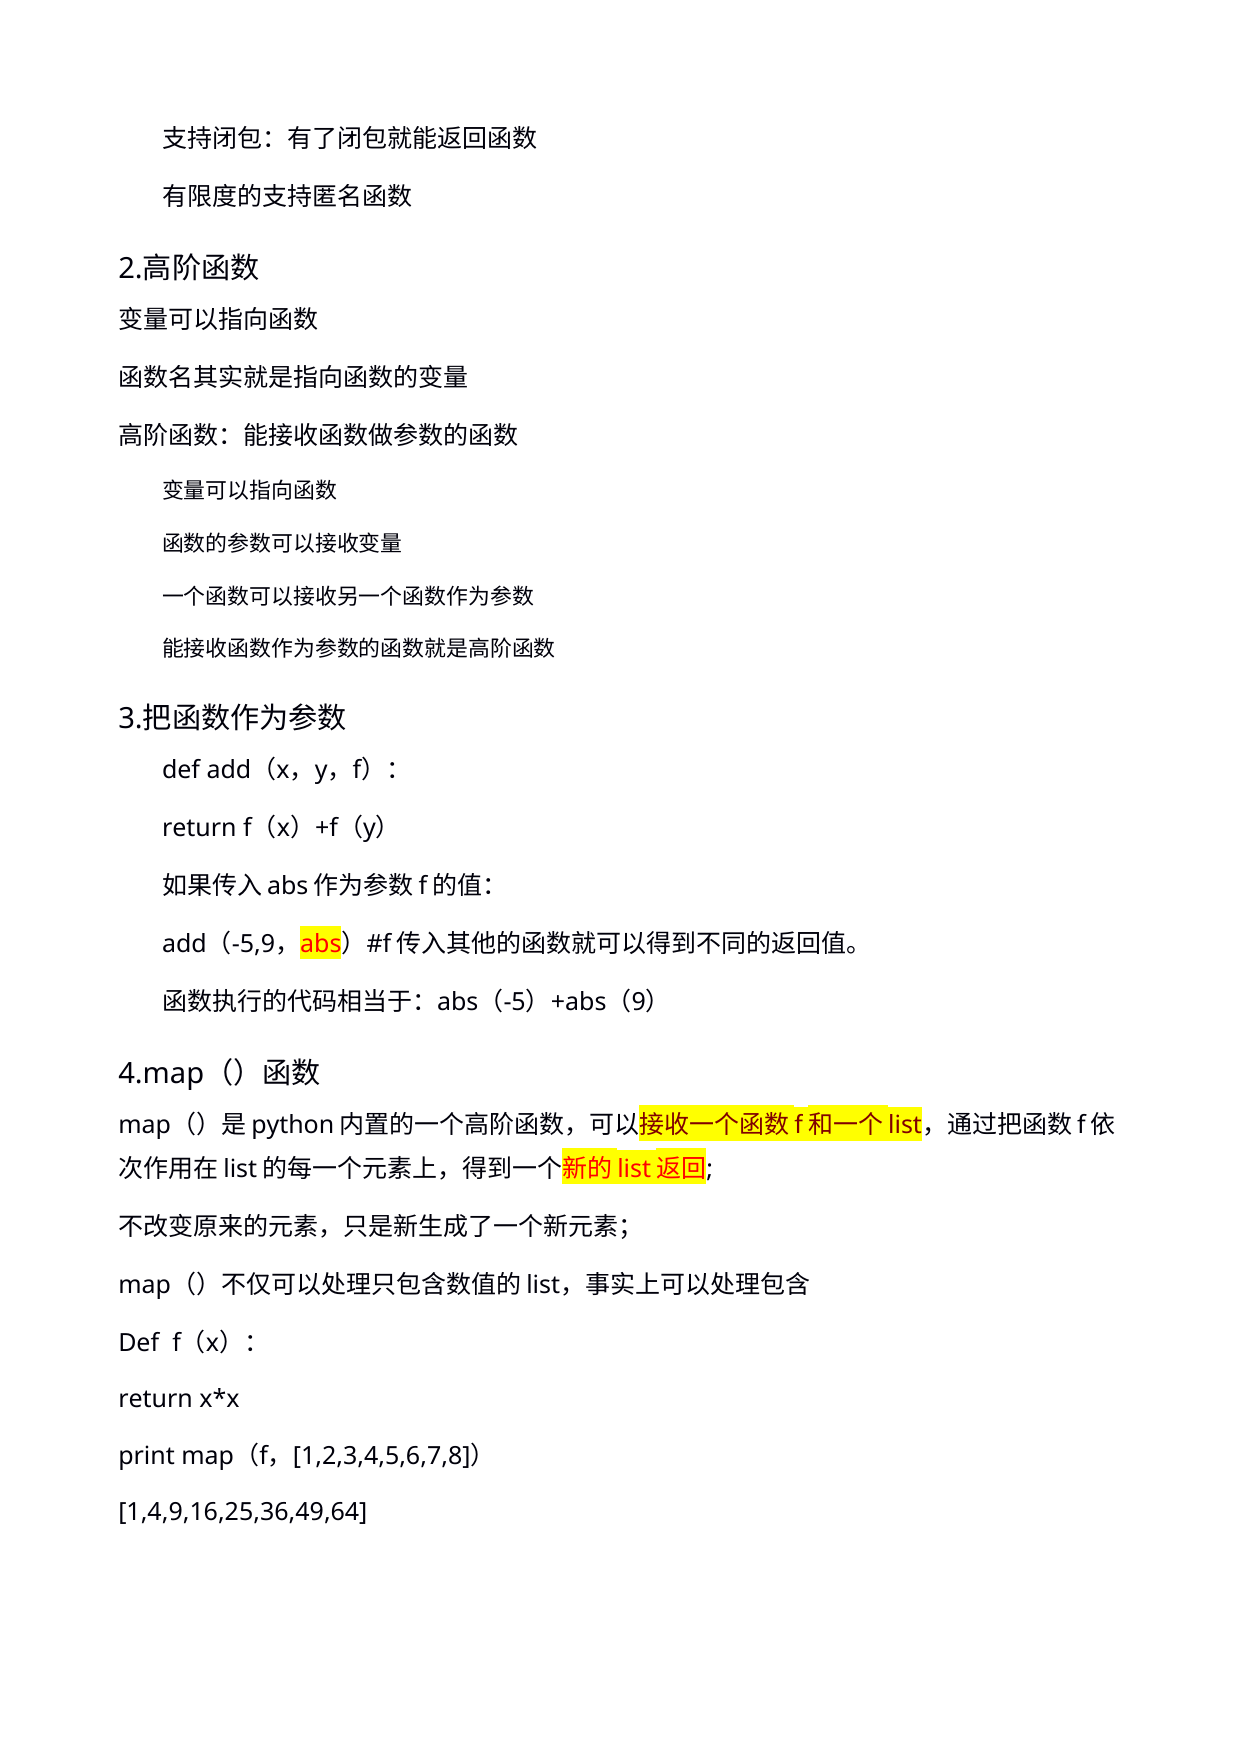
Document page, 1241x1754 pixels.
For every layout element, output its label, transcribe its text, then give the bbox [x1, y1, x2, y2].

text map（）不仅可以处理只包含数值的list，事实上可以处理包含 [118, 1264, 1122, 1300]
text add（-5,9，abs）#f传入其他的函数就可以得到不同的返回值。 [118, 923, 1122, 959]
text return f（x）+f（y） [118, 807, 1122, 843]
text 一个函数可以接收另一个函数作为参数 [118, 579, 1122, 610]
subtitle 2.高阶函数 [118, 244, 1122, 287]
text print map（f，[1,2,3,4,5,6,7,8]） [118, 1436, 1122, 1472]
text 函数的参数可以接收变量 [118, 526, 1122, 558]
text 支持闭包：有了闭包就能返回函数 [118, 118, 1122, 154]
text 如果传入abs作为参数f的值： [118, 865, 1122, 902]
text 能接收函数作为参数的函数就是高阶函数 [118, 631, 1122, 663]
text def add（x，y，f）： [118, 749, 1122, 786]
text 高阶函数：能接收函数做参数的函数 [118, 416, 1122, 452]
text Def f（x）： [118, 1322, 1122, 1358]
text 有限度的支持匿名函数 [118, 176, 1122, 212]
text return x*x [118, 1380, 1122, 1414]
text map（）是python内置的一个高阶函数，可以接收一个函数f和一个list，通过把函数f依次作用在list的每一个元素上，得到一个新的list返回; [118, 1105, 1122, 1184]
subtitle 4.map（）函数 [118, 1050, 1122, 1092]
text 不改变原来的元素，只是新生成了一个新元素； [118, 1206, 1122, 1242]
text 变量可以指向函数 [118, 299, 1122, 336]
subtitle 3.把函数作为参数 [118, 694, 1122, 737]
text 变量可以指向函数 [118, 473, 1122, 505]
text 函数执行的代码相当于：abs（-5）+abs（9） [118, 981, 1122, 1018]
text 函数名其实就是指向函数的变量 [118, 357, 1122, 394]
text [1,4,9,16,25,36,49,64] [118, 1494, 1122, 1528]
